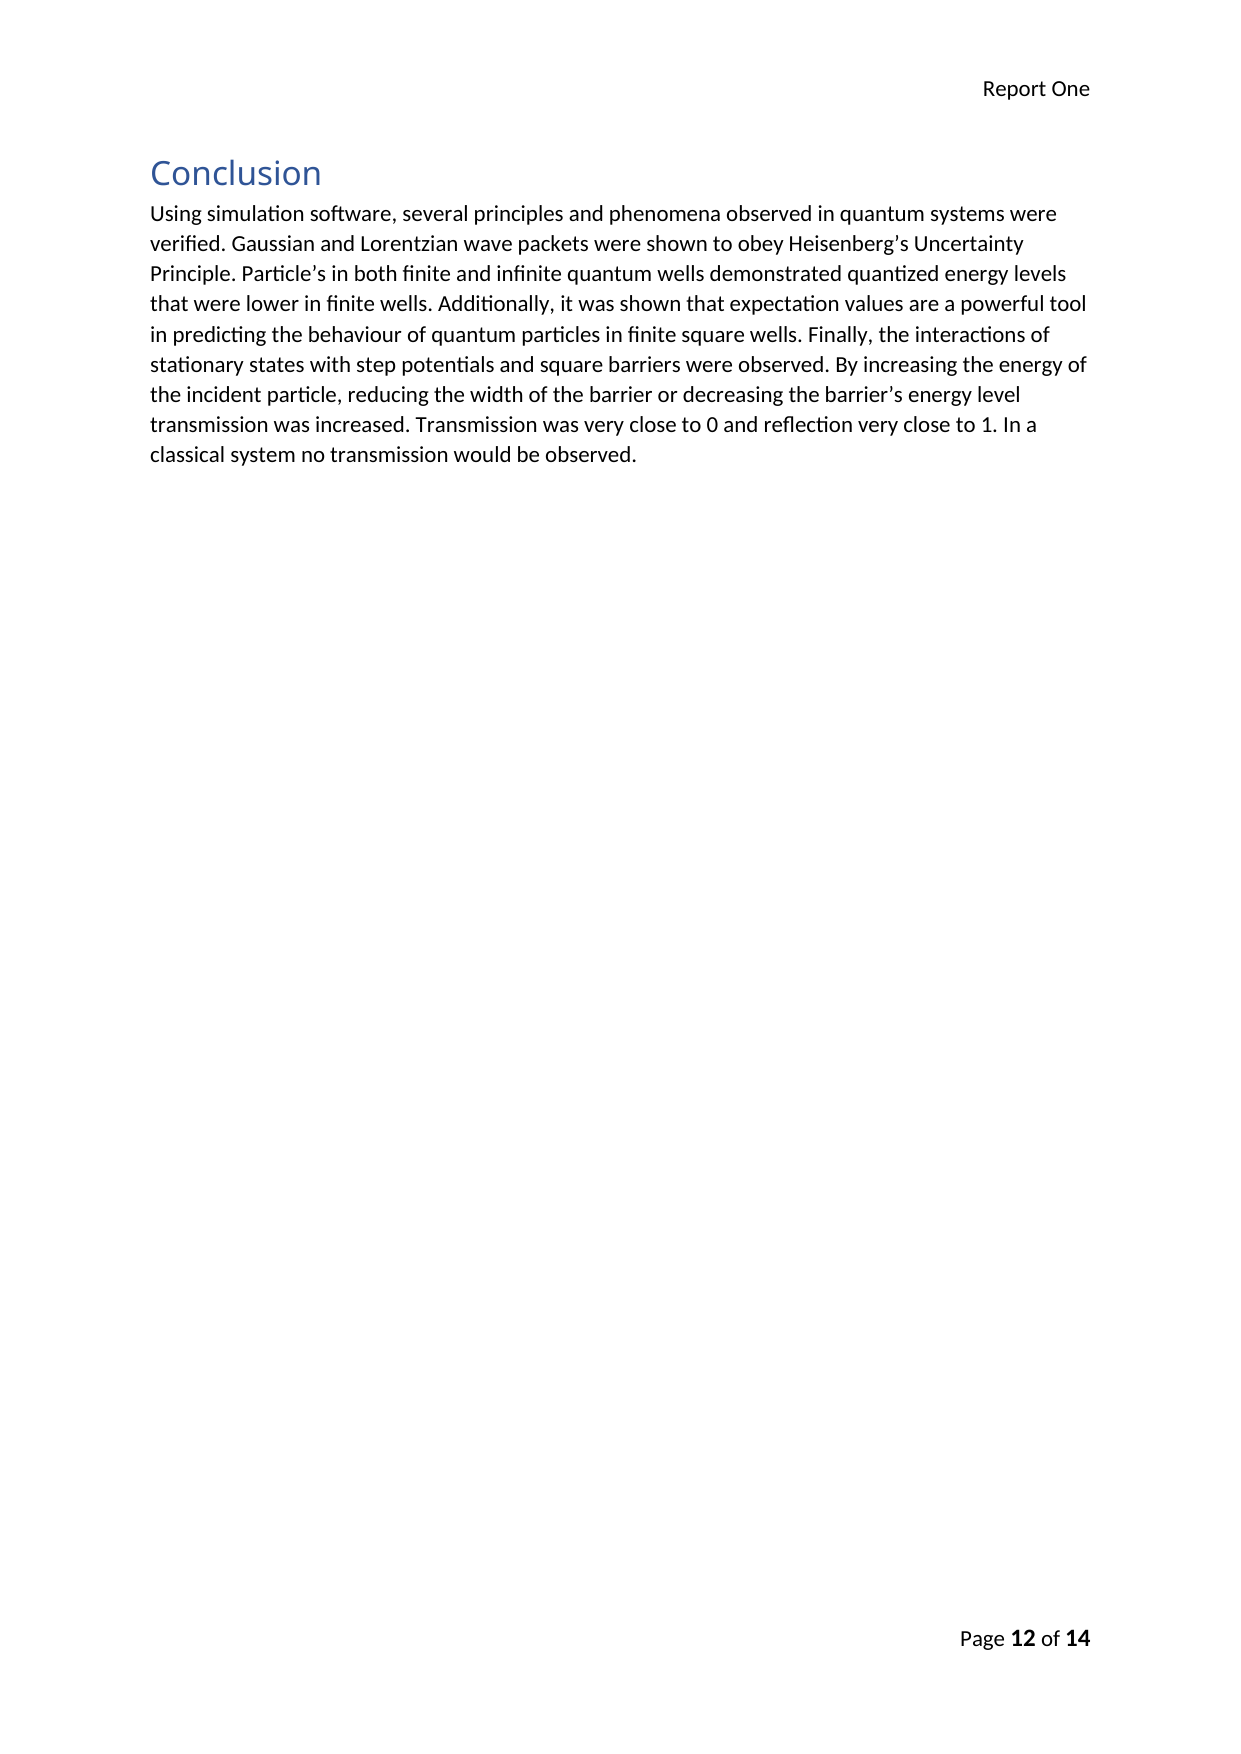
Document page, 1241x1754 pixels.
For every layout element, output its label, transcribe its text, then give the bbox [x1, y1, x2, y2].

subtitle Conclusion [150, 150, 1090, 195]
text Using simulation software, several principles and phenomena observed in quantum systems were verified. Gaussian and Lorentzian wave packets were shown to obey Heisenberg’s Uncertainty Principle. Particle’s in both finite and infinite quantum wells demonstrated quantized energy levels that were lower in finite wells. Additionally, it was shown that expectation values are a powerful tool in predicting the behaviour of quantum particles in finite square wells. Finally, the interactions of stationary states with step potentials and square barriers were observed. By increasing the energy of the incident particle, reducing the width of the barrier or decreasing the barrier’s energy level transmission was increased. Transmission was very close to 0 and reflection very close to 1. In a classical system no transmission would be observed. [150, 199, 1090, 469]
